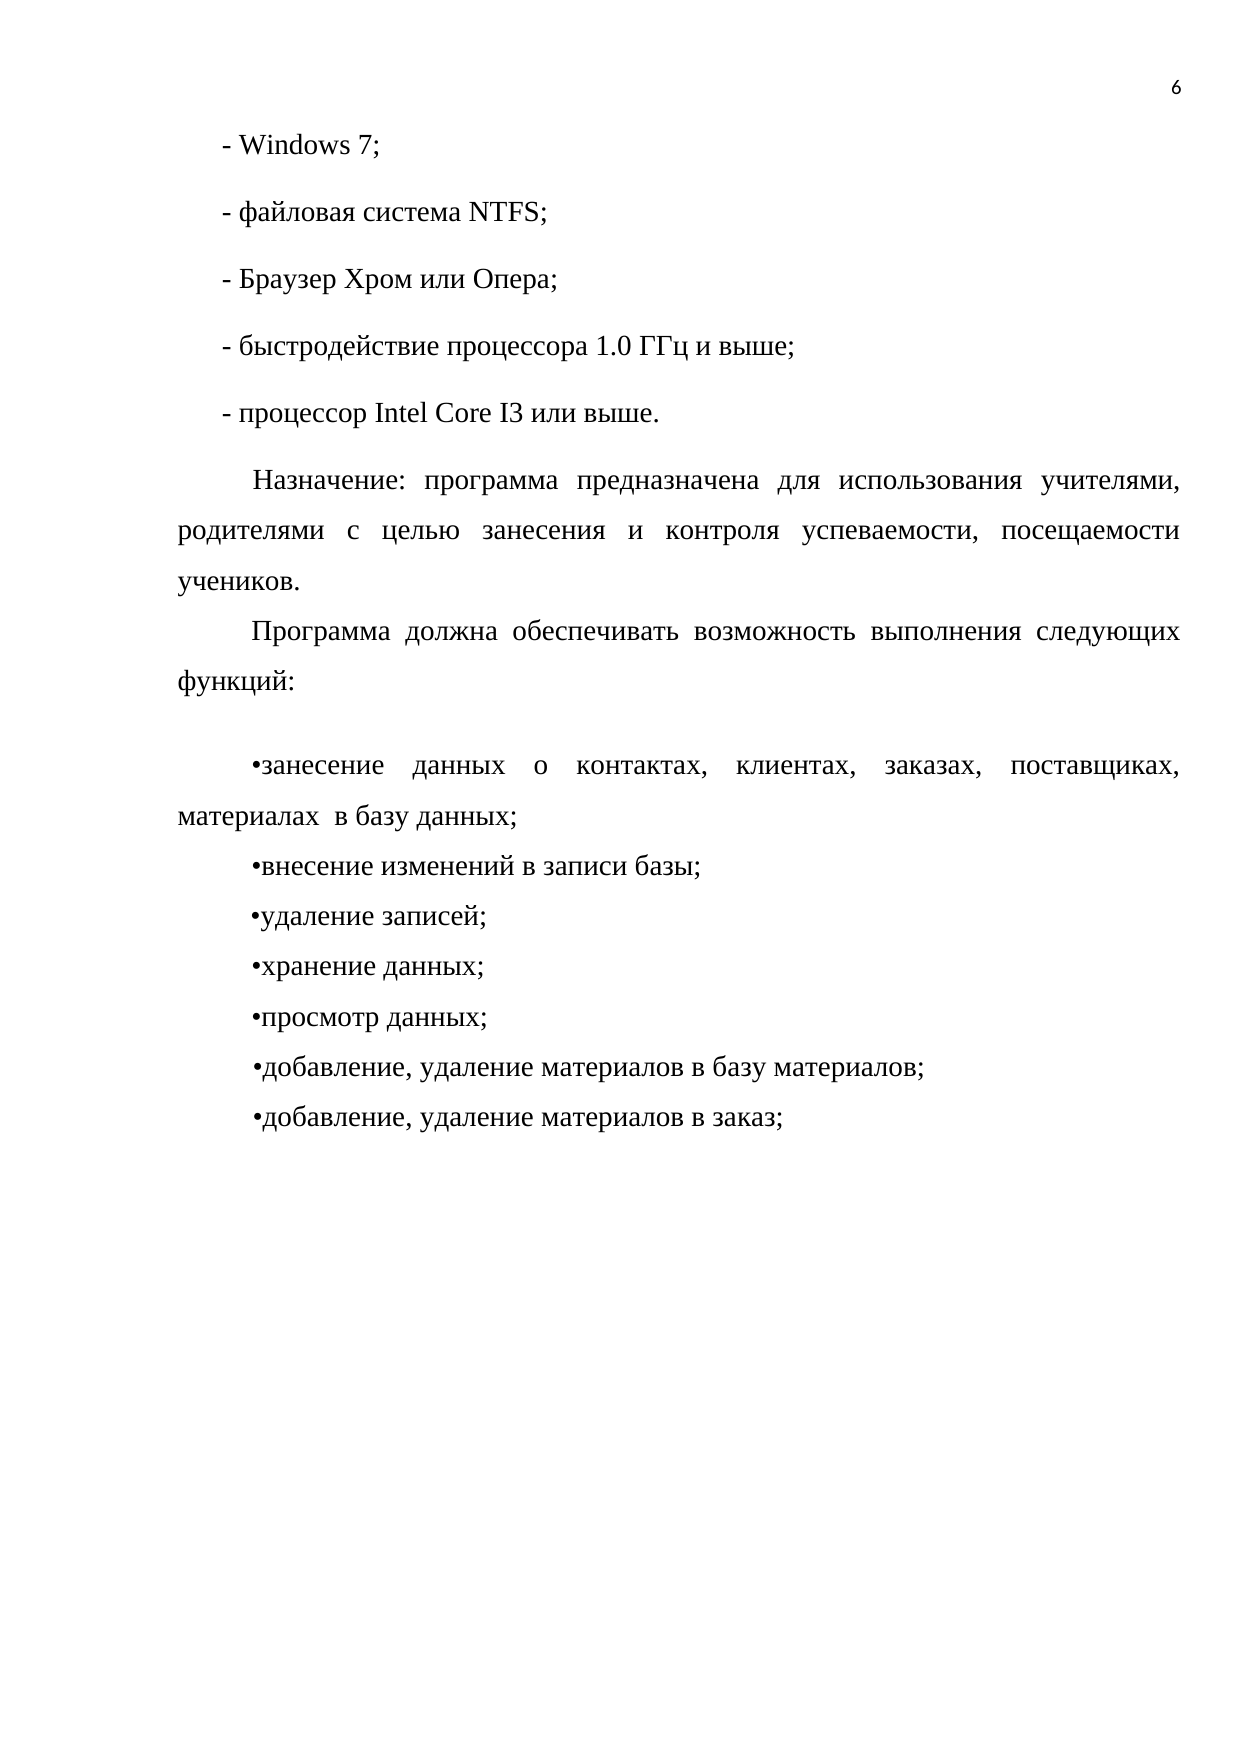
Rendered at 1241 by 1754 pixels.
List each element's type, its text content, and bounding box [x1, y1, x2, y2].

text •внесение изменений в записи базы; [177, 848, 1181, 881]
text •добавление, удаление материалов в заказ; [177, 1099, 1181, 1133]
text Назначение: программа предназначена для использования учителями, родителями с целью занесения и контроля успеваемости, посещаемости учеников. [177, 462, 1181, 596]
text - Браузер Хром или Опера; [177, 261, 1181, 295]
text •удаление записей; [177, 898, 1181, 932]
text - файловая система NTFS; [177, 194, 1181, 228]
text •добавление, удаление материалов в базу материалов; [177, 1049, 1181, 1083]
text Программа должна обеспечивать возможность выполнения следующих функций: [177, 613, 1181, 697]
text •занесение данных о контактах, клиентах, заказах, поставщиках, материалах в базу данных; [177, 747, 1181, 831]
text - процессор Intel Core I3 или выше. [177, 395, 1181, 429]
text - Windows 7; [177, 127, 1181, 161]
text - быстродействие процессора 1.0 ГГц и выше; [177, 328, 1181, 362]
text •хранение данных; [177, 948, 1181, 982]
text •просмотр данных; [177, 999, 1181, 1032]
